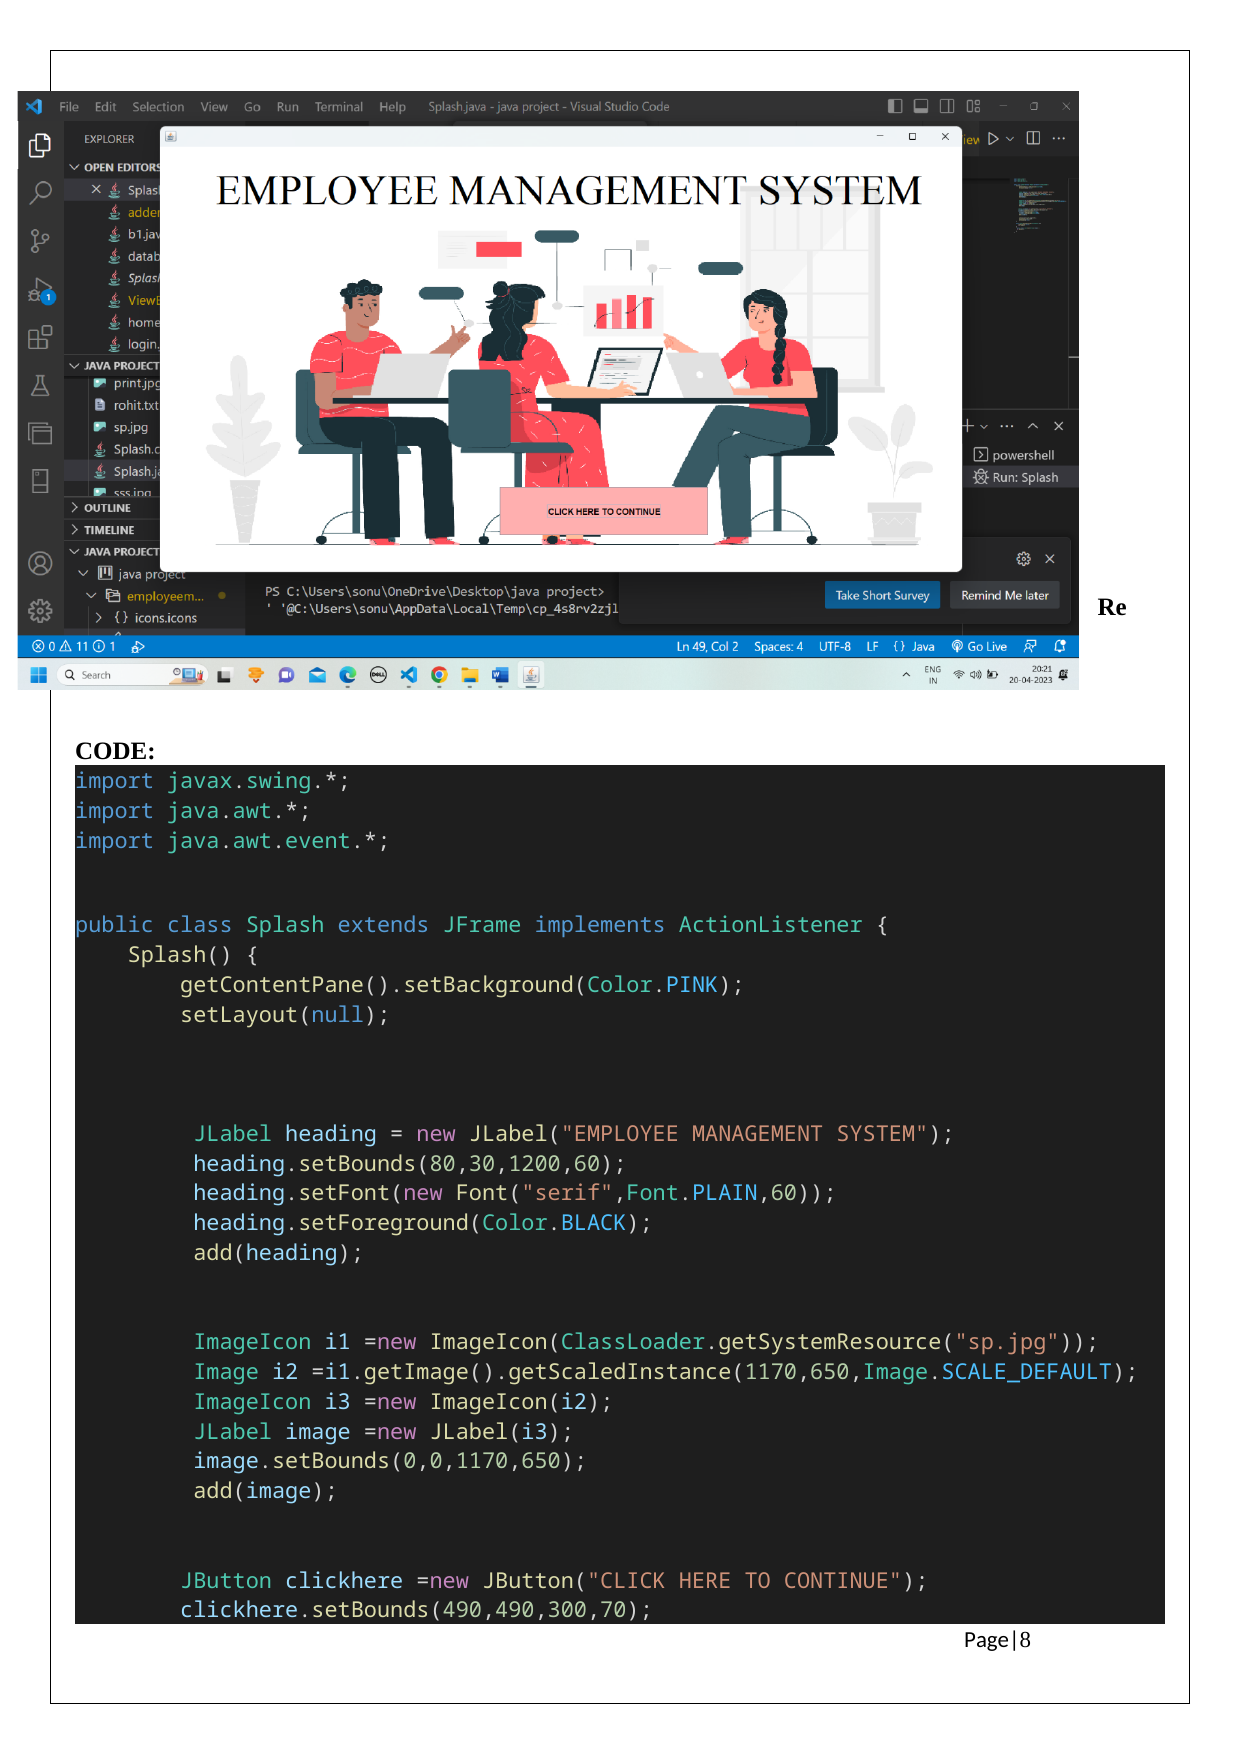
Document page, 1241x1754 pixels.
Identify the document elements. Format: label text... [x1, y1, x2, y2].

text heading.setFont(new Font("serif",Font.PLAIN,60)); [75, 1177, 1165, 1207]
text ImageIcon i1 =new ImageIcon(ClassLoader.getSystemResource("sp.jpg")); [75, 1326, 1165, 1356]
text ImageIcon i3 =new ImageIcon(i2); [75, 1386, 1165, 1416]
text JLabel image =new JLabel(i3); [75, 1416, 1165, 1445]
text import java.awt.*; [75, 795, 1165, 824]
text CODE: [75, 736, 1165, 765]
text Re [1078, 592, 1165, 621]
text public class Splash extends JFrame implements ActionListener { [75, 909, 1165, 939]
text JLabel heading = new JLabel("EMPLOYEE MANAGEMENT SYSTEM"); [75, 1118, 1165, 1147]
text add(image); [75, 1475, 1165, 1505]
text heading.setBounds(80,30,1200,60); [75, 1147, 1165, 1177]
text Image i2 =i1.getImage().getScaledInstance(1170,650,Image.SCALE_DEFAULT); [75, 1356, 1165, 1386]
text Splash() { [75, 939, 1165, 969]
text import java.awt.event.*; [75, 824, 1165, 854]
text add(heading); [75, 1237, 1165, 1267]
text import javax.swing.*; [75, 765, 1165, 795]
text setLayout(null); [75, 998, 1165, 1028]
text image.setBounds(0,0,1170,650); [75, 1445, 1165, 1475]
text JButton clickhere =new JButton("CLICK HERE TO CONTINUE"); [75, 1564, 1165, 1594]
text clickhere.setBounds(490,490,300,70); [75, 1594, 1165, 1624]
text heading.setForeground(Color.BLACK); [75, 1207, 1165, 1237]
text getContentPane().setBackground(Color.PINK); [75, 969, 1165, 998]
picture [16, 91, 1078, 688]
